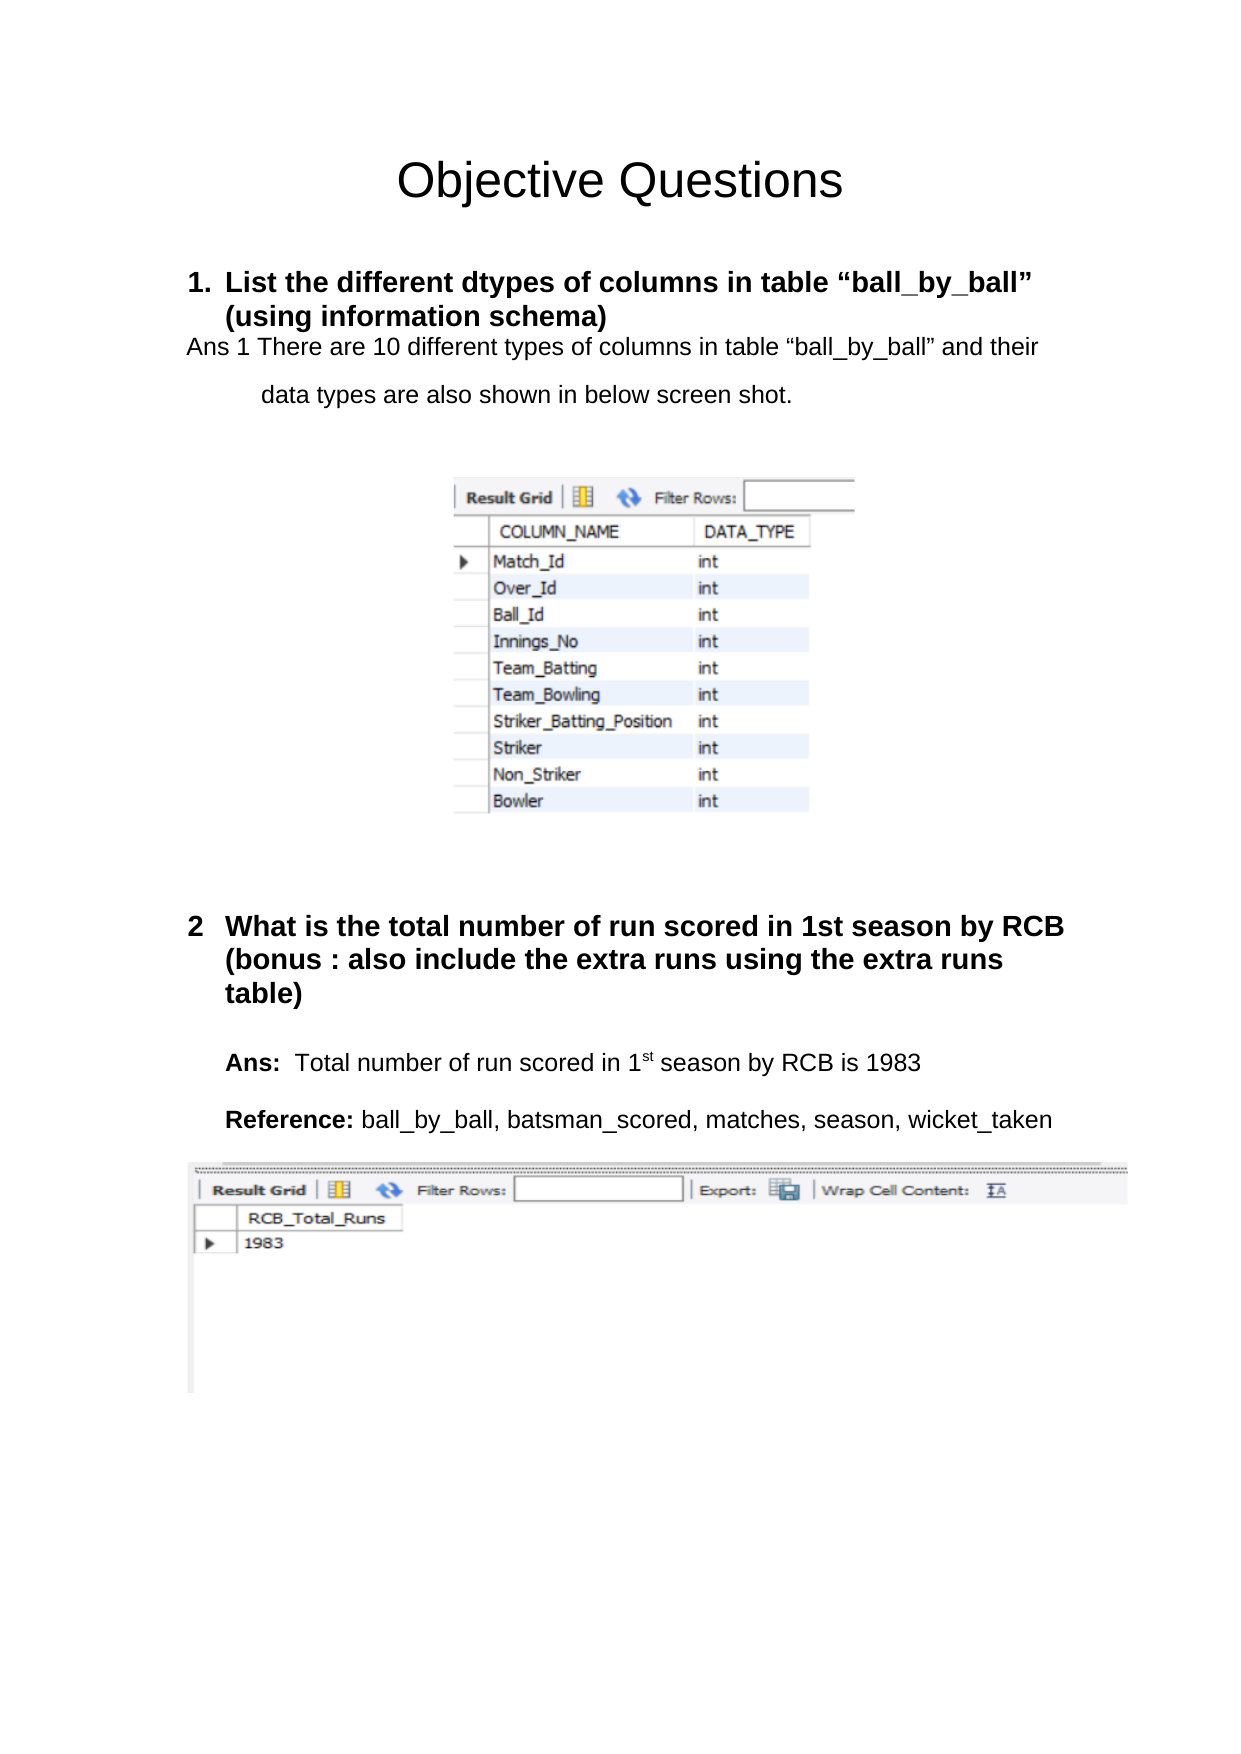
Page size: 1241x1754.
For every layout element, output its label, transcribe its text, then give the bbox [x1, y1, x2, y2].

text Ans 1 There are 10 different types of columns in table “ball_by_ball” and their [150, 332, 1090, 361]
list List the different dtypes of columns in table “ball_by_ball” (using information schema) [187, 265, 1090, 332]
picture [187, 1162, 1128, 1393]
list What is the total number of run scored in 1st season by RCB (bonus : also include the extra runs using the extra runs table) [187, 909, 1090, 1009]
text data types are also shown in below screen shot. [150, 380, 1090, 408]
text Ans: Total number of run scored in 1st season by RCB is 1983 [225, 1048, 1090, 1077]
text Objective Questions [150, 150, 1090, 207]
text Reference: ball_by_ball, batsman_scored, matches, season, wicket_taken [225, 1105, 1090, 1134]
picture [453, 477, 855, 840]
